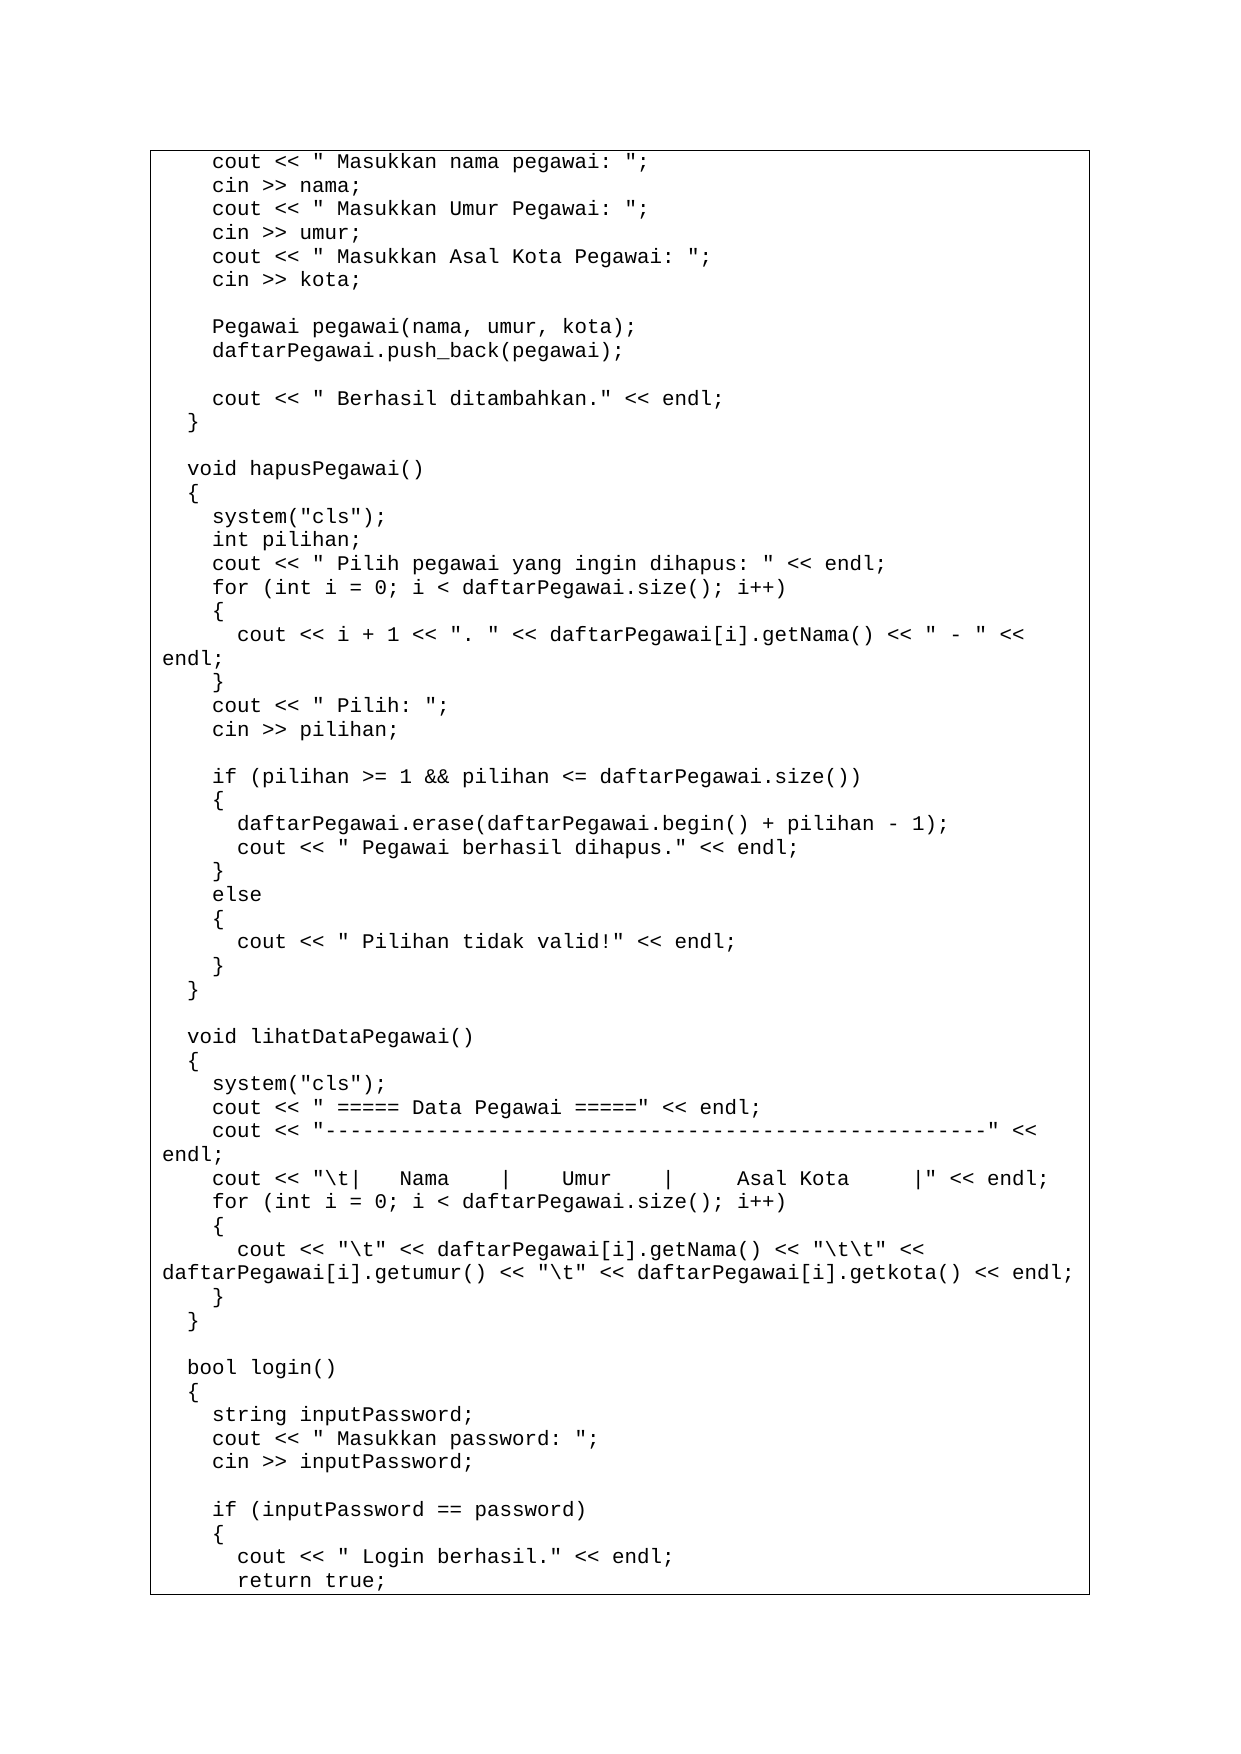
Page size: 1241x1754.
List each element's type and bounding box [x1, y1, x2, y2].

table_header [151, 151, 1089, 1593]
